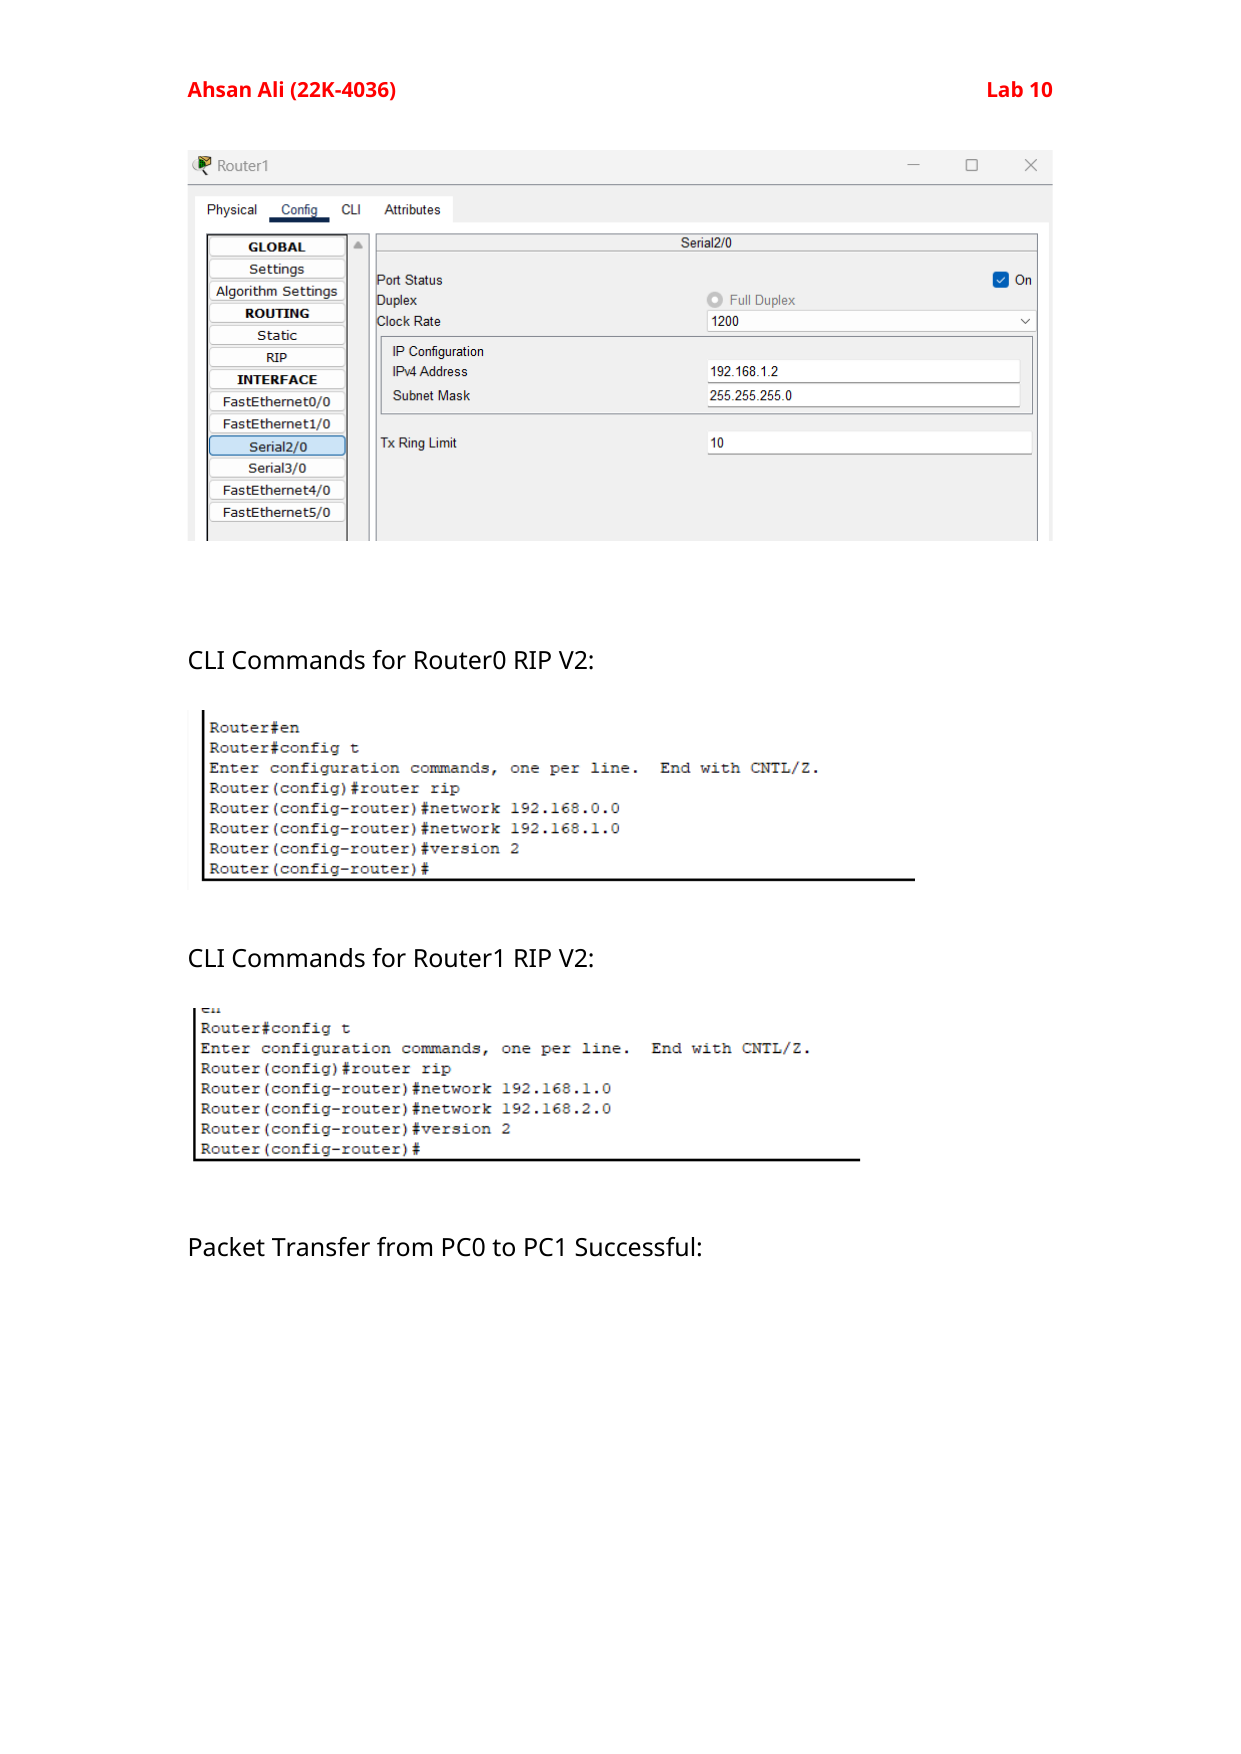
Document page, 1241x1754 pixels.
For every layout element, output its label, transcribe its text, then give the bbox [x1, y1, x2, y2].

text CLI Commands for Router0 RIP V2: [187, 643, 1053, 677]
picture [187, 1008, 861, 1179]
picture [187, 150, 1053, 541]
picture [187, 710, 915, 890]
text Packet Transfer from PC0 to PC1 Successful: [187, 1229, 1053, 1263]
text CLI Commands for Router1 RIP V2: [187, 940, 1053, 974]
